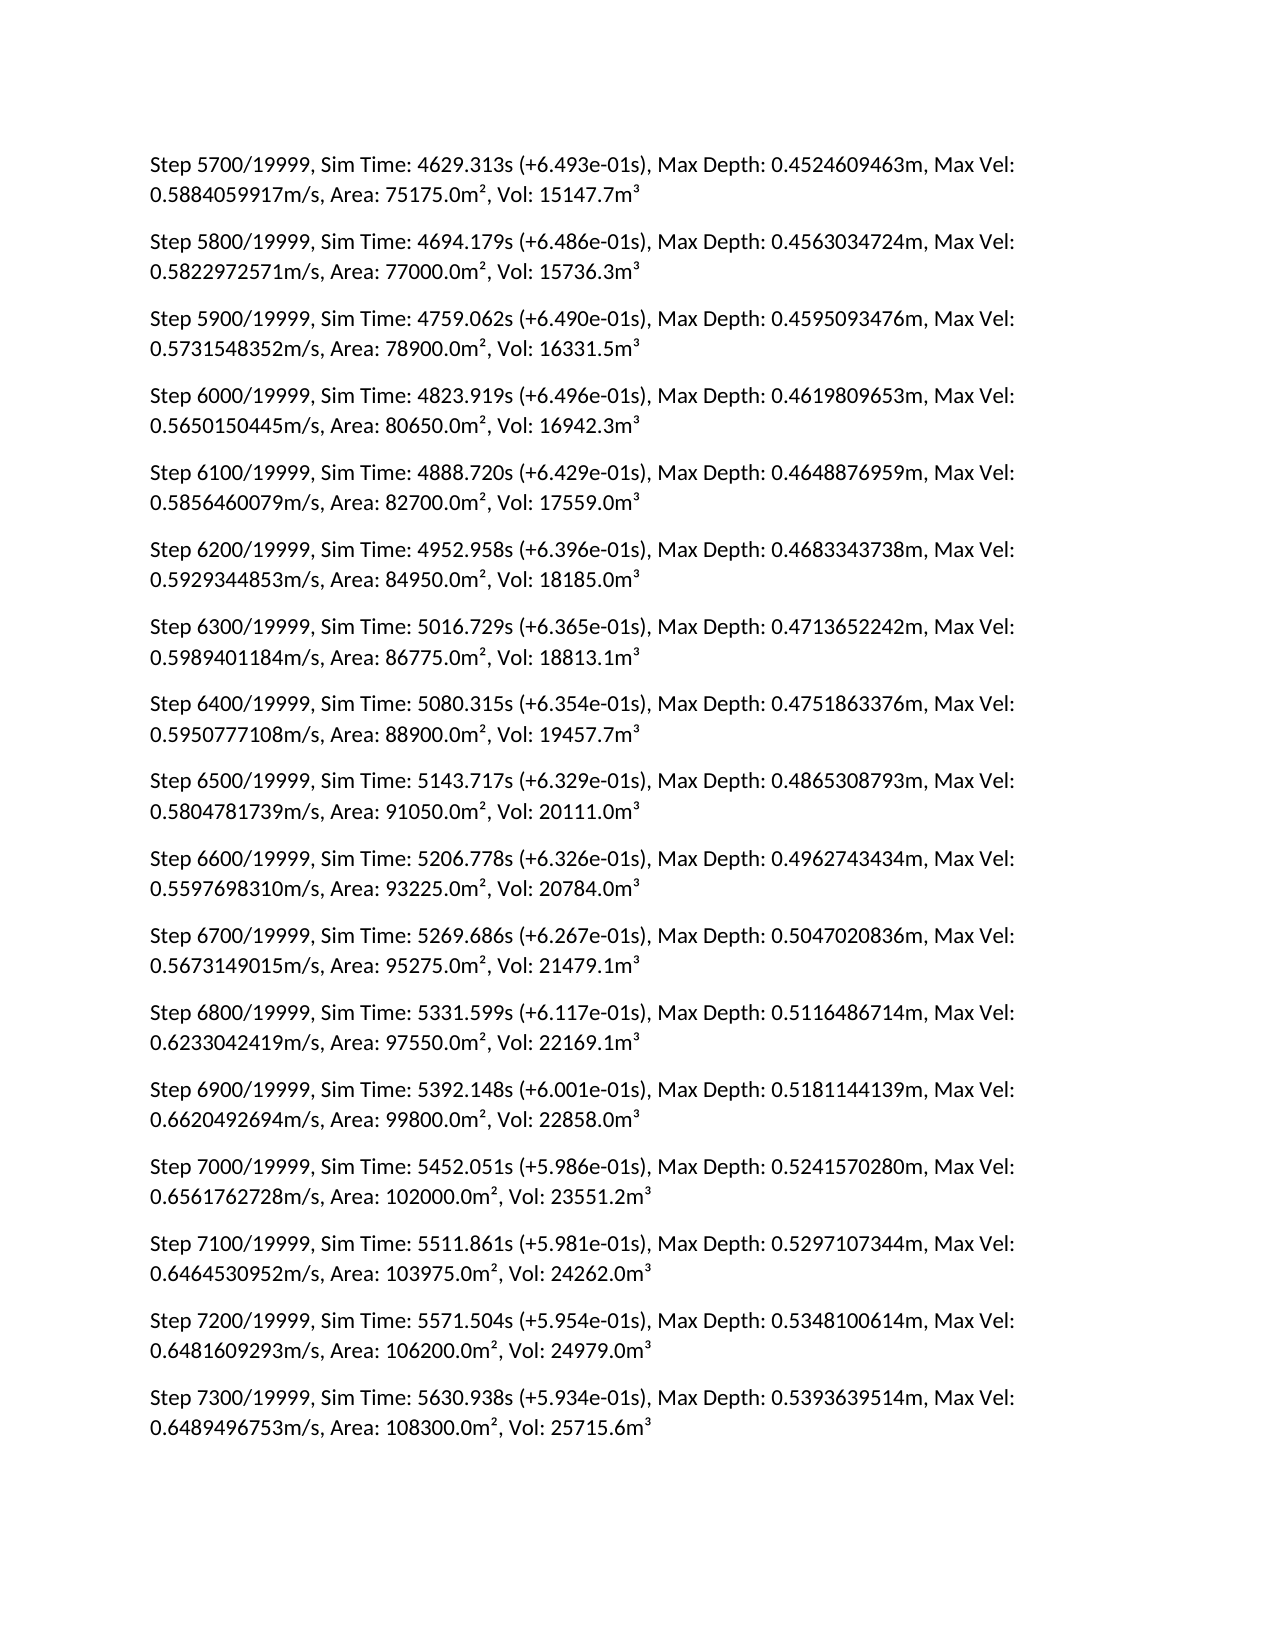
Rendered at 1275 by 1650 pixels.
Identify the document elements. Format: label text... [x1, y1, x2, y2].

text Step 6200/19999, Sim Time: 4952.958s (+6.396e-01s), Max Depth: 0.4683343738m, Max Vel: 0.5929344853m/s, Area: 84950.0m², Vol: 18185.0m³ [150, 535, 1125, 594]
text Step 7100/19999, Sim Time: 5511.861s (+5.981e-01s), Max Depth: 0.5297107344m, Max Vel: 0.6464530952m/s, Area: 103975.0m², Vol: 24262.0m³ [150, 1229, 1125, 1287]
text Step 6800/19999, Sim Time: 5331.599s (+6.117e-01s), Max Depth: 0.5116486714m, Max Vel: 0.6233042419m/s, Area: 97550.0m², Vol: 22169.1m³ [150, 998, 1125, 1056]
text Step 5700/19999, Sim Time: 4629.313s (+6.493e-01s), Max Depth: 0.4524609463m, Max Vel: 0.5884059917m/s, Area: 75175.0m², Vol: 15147.7m³ [150, 150, 1125, 208]
text Step 6900/19999, Sim Time: 5392.148s (+6.001e-01s), Max Depth: 0.5181144139m, Max Vel: 0.6620492694m/s, Area: 99800.0m², Vol: 22858.0m³ [150, 1075, 1125, 1133]
text Step 5900/19999, Sim Time: 4759.062s (+6.490e-01s), Max Depth: 0.4595093476m, Max Vel: 0.5731548352m/s, Area: 78900.0m², Vol: 16331.5m³ [150, 304, 1125, 362]
text Step 6500/19999, Sim Time: 5143.717s (+6.329e-01s), Max Depth: 0.4865308793m, Max Vel: 0.5804781739m/s, Area: 91050.0m², Vol: 20111.0m³ [150, 767, 1125, 825]
text Step 6400/19999, Sim Time: 5080.315s (+6.354e-01s), Max Depth: 0.4751863376m, Max Vel: 0.5950777108m/s, Area: 88900.0m², Vol: 19457.7m³ [150, 689, 1125, 748]
text Step 6000/19999, Sim Time: 4823.919s (+6.496e-01s), Max Depth: 0.4619809653m, Max Vel: 0.5650150445m/s, Area: 80650.0m², Vol: 16942.3m³ [150, 381, 1125, 439]
text Step 5800/19999, Sim Time: 4694.179s (+6.486e-01s), Max Depth: 0.4563034724m, Max Vel: 0.5822972571m/s, Area: 77000.0m², Vol: 15736.3m³ [150, 227, 1125, 285]
text Step 7300/19999, Sim Time: 5630.938s (+5.934e-01s), Max Depth: 0.5393639514m, Max Vel: 0.6489496753m/s, Area: 108300.0m², Vol: 25715.6m³ [150, 1383, 1125, 1442]
text Step 6600/19999, Sim Time: 5206.778s (+6.326e-01s), Max Depth: 0.4962743434m, Max Vel: 0.5597698310m/s, Area: 93225.0m², Vol: 20784.0m³ [150, 844, 1125, 902]
text Step 6700/19999, Sim Time: 5269.686s (+6.267e-01s), Max Depth: 0.5047020836m, Max Vel: 0.5673149015m/s, Area: 95275.0m², Vol: 21479.1m³ [150, 921, 1125, 979]
text Step 6100/19999, Sim Time: 4888.720s (+6.429e-01s), Max Depth: 0.4648876959m, Max Vel: 0.5856460079m/s, Area: 82700.0m², Vol: 17559.0m³ [150, 458, 1125, 517]
text Step 7000/19999, Sim Time: 5452.051s (+5.986e-01s), Max Depth: 0.5241570280m, Max Vel: 0.6561762728m/s, Area: 102000.0m², Vol: 23551.2m³ [150, 1152, 1125, 1210]
text Step 6300/19999, Sim Time: 5016.729s (+6.365e-01s), Max Depth: 0.4713652242m, Max Vel: 0.5989401184m/s, Area: 86775.0m², Vol: 18813.1m³ [150, 612, 1125, 671]
text Step 7200/19999, Sim Time: 5571.504s (+5.954e-01s), Max Depth: 0.5348100614m, Max Vel: 0.6481609293m/s, Area: 106200.0m², Vol: 24979.0m³ [150, 1306, 1125, 1364]
